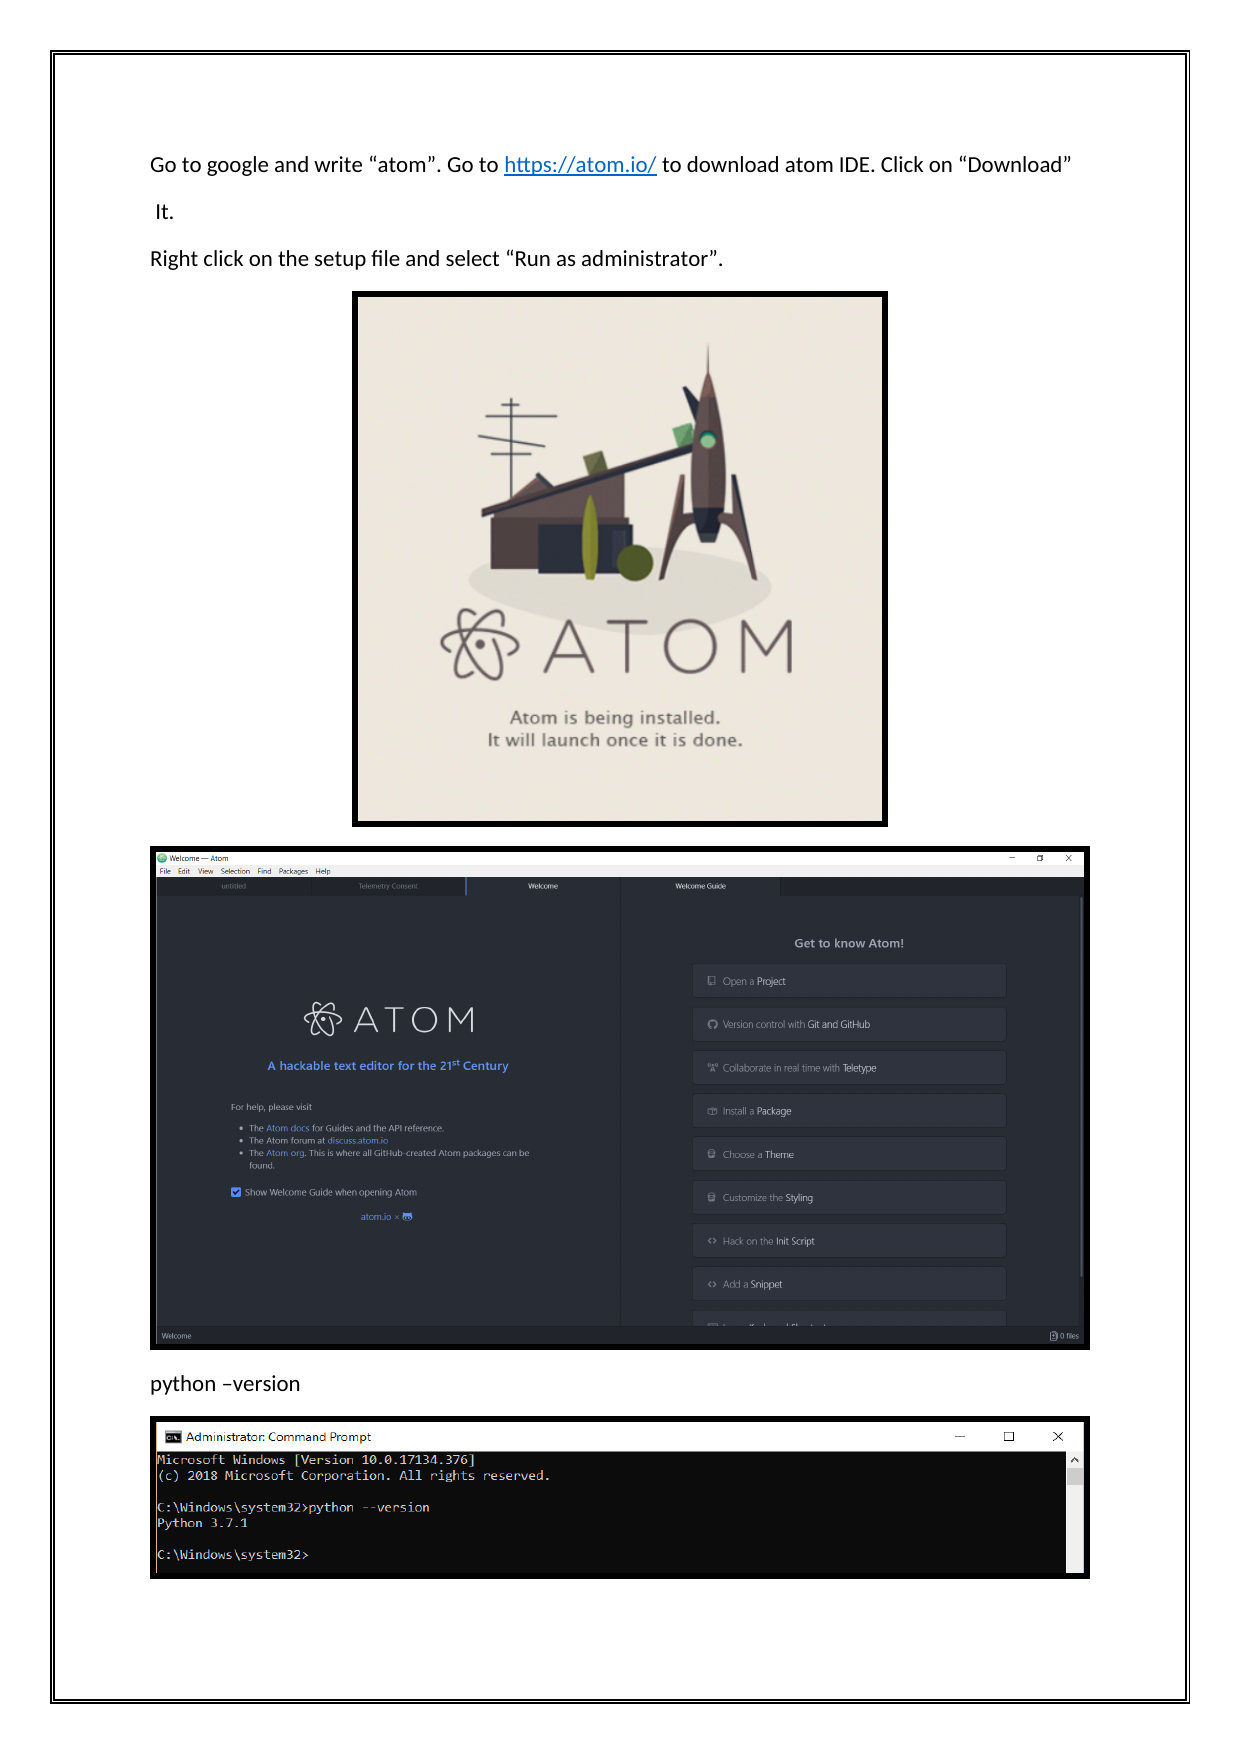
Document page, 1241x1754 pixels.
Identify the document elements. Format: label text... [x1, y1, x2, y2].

picture [156, 1422, 1084, 1573]
text It. [150, 197, 1090, 225]
text python –version [150, 1369, 1090, 1397]
text Go to google and write “atom”. Go to https://atom.io/ to download atom IDE. Click on “Download” [150, 150, 1090, 178]
picture [156, 852, 1084, 1344]
picture [358, 297, 882, 821]
text Right click on the setup file and select “Run as administrator”. [150, 244, 1090, 272]
